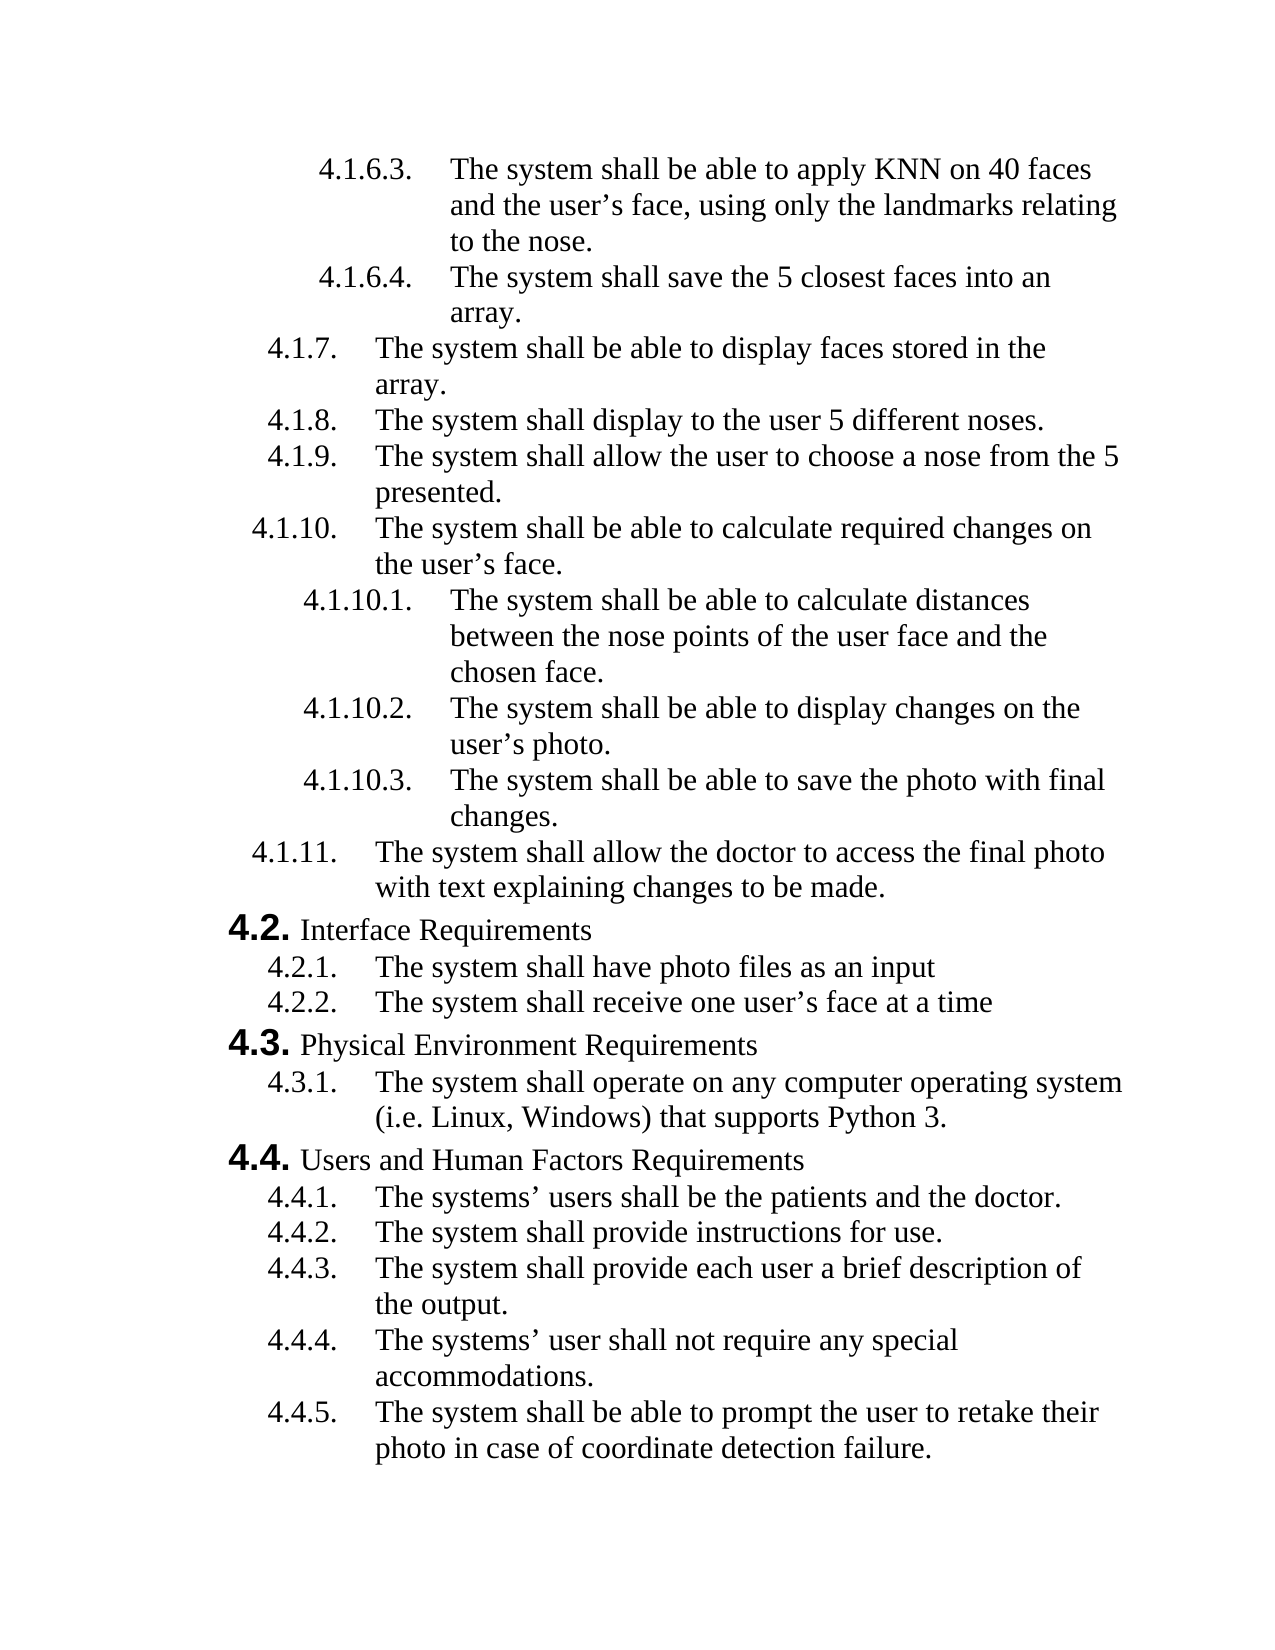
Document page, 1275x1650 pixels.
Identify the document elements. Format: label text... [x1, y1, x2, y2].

list The system shall allow the doctor to access the final photo with text explaining changes to be made. [337, 833, 1125, 905]
list The system shall be able to prompt the user to retake their photo in case of coordinate detection failure. [337, 1393, 1125, 1465]
list The system shall be able to calculate distances between the nose points of the user face and the chosen face. [412, 581, 1125, 689]
list The system shall allow the user to choose a nose from the 5 presented. [337, 437, 1125, 509]
list Physical Environment Requirements [291, 1020, 1125, 1063]
list The system shall operate on any computer operating system (i.e. Linux, Windows) that supports Python 3. [337, 1063, 1125, 1135]
list The system shall be able to display changes on the user’s photo. [412, 689, 1125, 761]
list The system shall be able to apply KNN on 40 faces and the user’s face, using only the landmarks relating to the nose. [412, 150, 1125, 258]
list The system shall be able to save the photo with final changes. [412, 761, 1125, 833]
list The systems’ users shall be the patients and the doctor. [337, 1178, 1125, 1214]
list The system shall save the 5 closest faces into an array. [412, 258, 1125, 330]
list The system shall be able to display faces stored in the array. [337, 330, 1125, 402]
list The system shall have photo files as an input [337, 948, 1125, 984]
list The system shall receive one user’s face at a time [337, 984, 1125, 1020]
list The system shall display to the user 5 different noses. [337, 402, 1125, 437]
list The system shall be able to calculate required changes on the user’s face. [337, 509, 1125, 581]
list Users and Human Factors Requirements [291, 1135, 1125, 1178]
list Interface Requirements [291, 905, 1125, 948]
list The system shall provide instructions for use. [337, 1214, 1125, 1250]
list The systems’ user shall not require any special accommodations. [337, 1322, 1125, 1393]
list The system shall provide each user a brief description of the output. [337, 1250, 1125, 1322]
